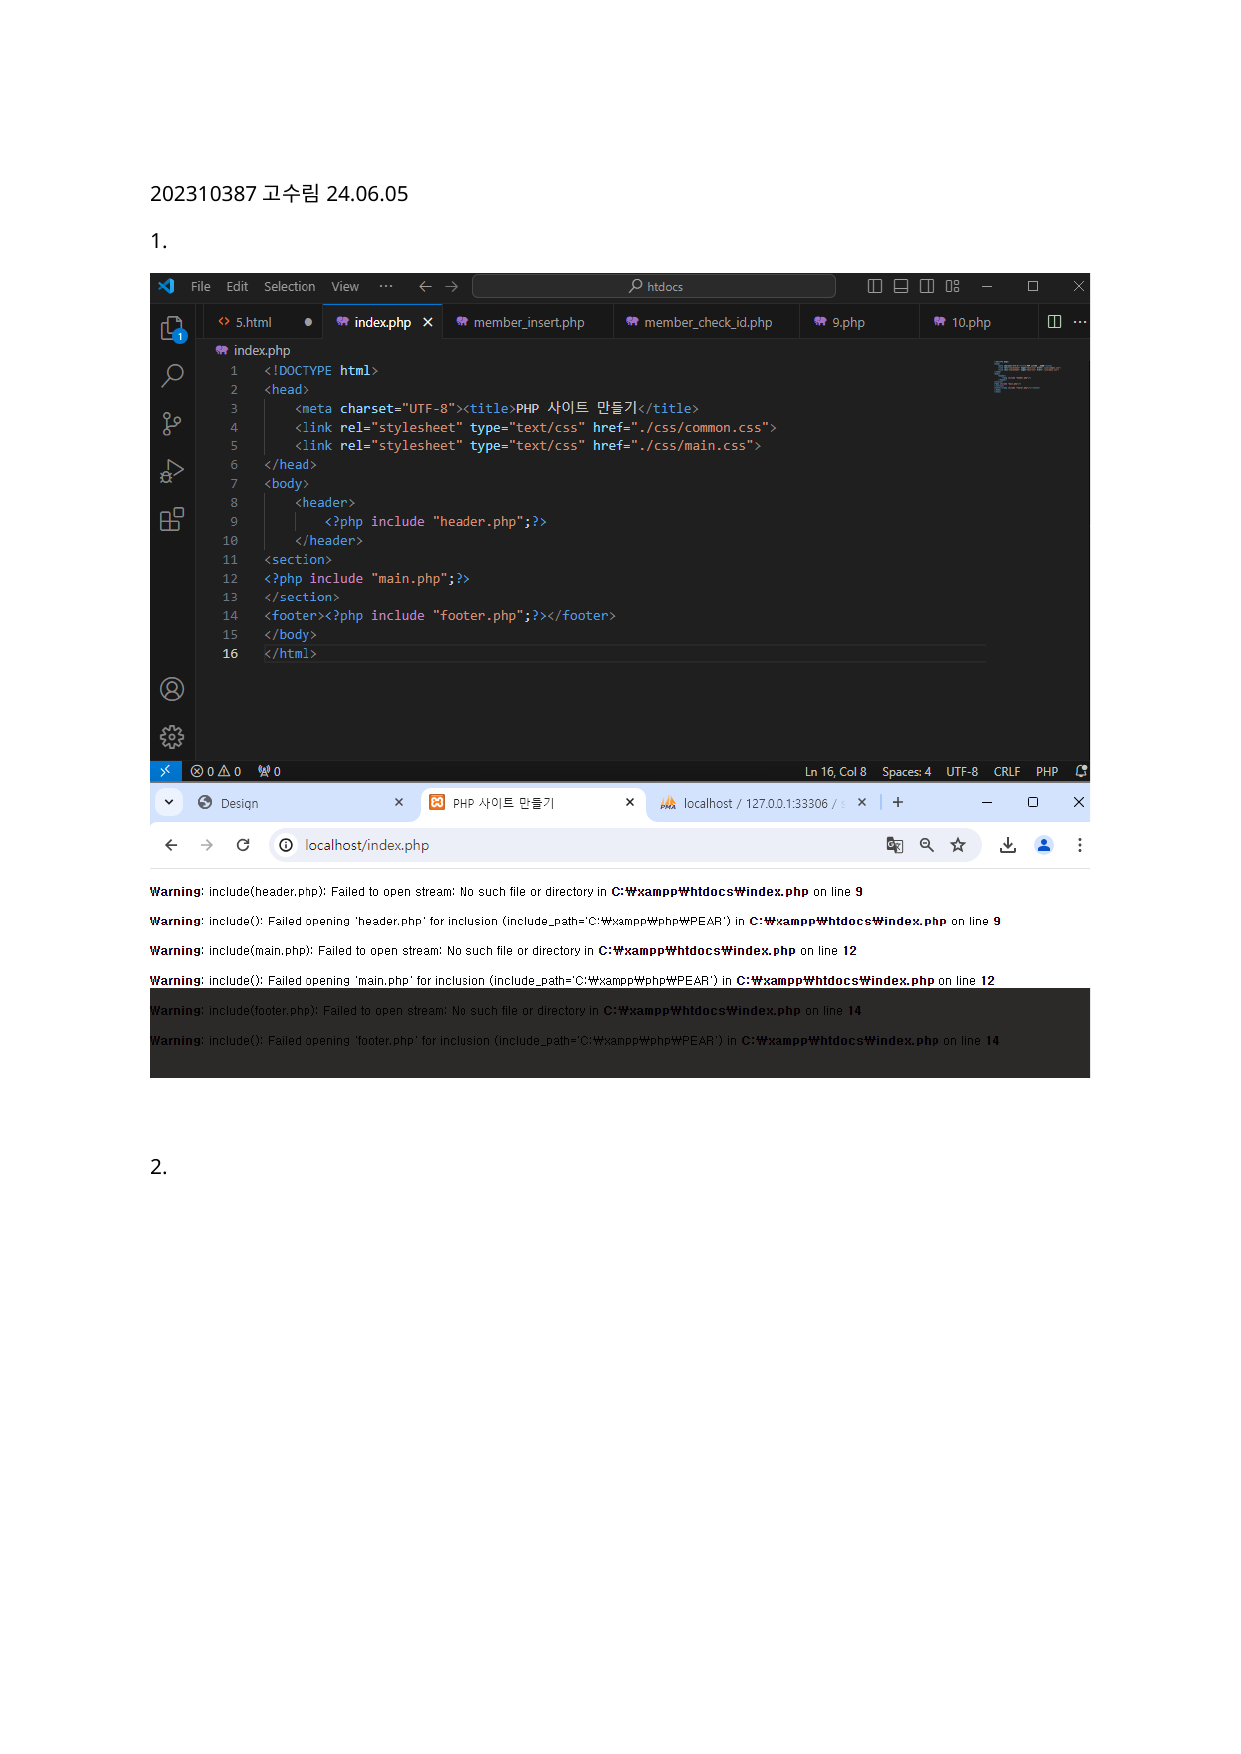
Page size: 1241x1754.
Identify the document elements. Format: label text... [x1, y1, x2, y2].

text 202310387 고수림 24.06.05 [150, 177, 1090, 207]
picture [150, 273, 1091, 1086]
text 1. [150, 227, 1090, 255]
text 2. [150, 1152, 1090, 1181]
